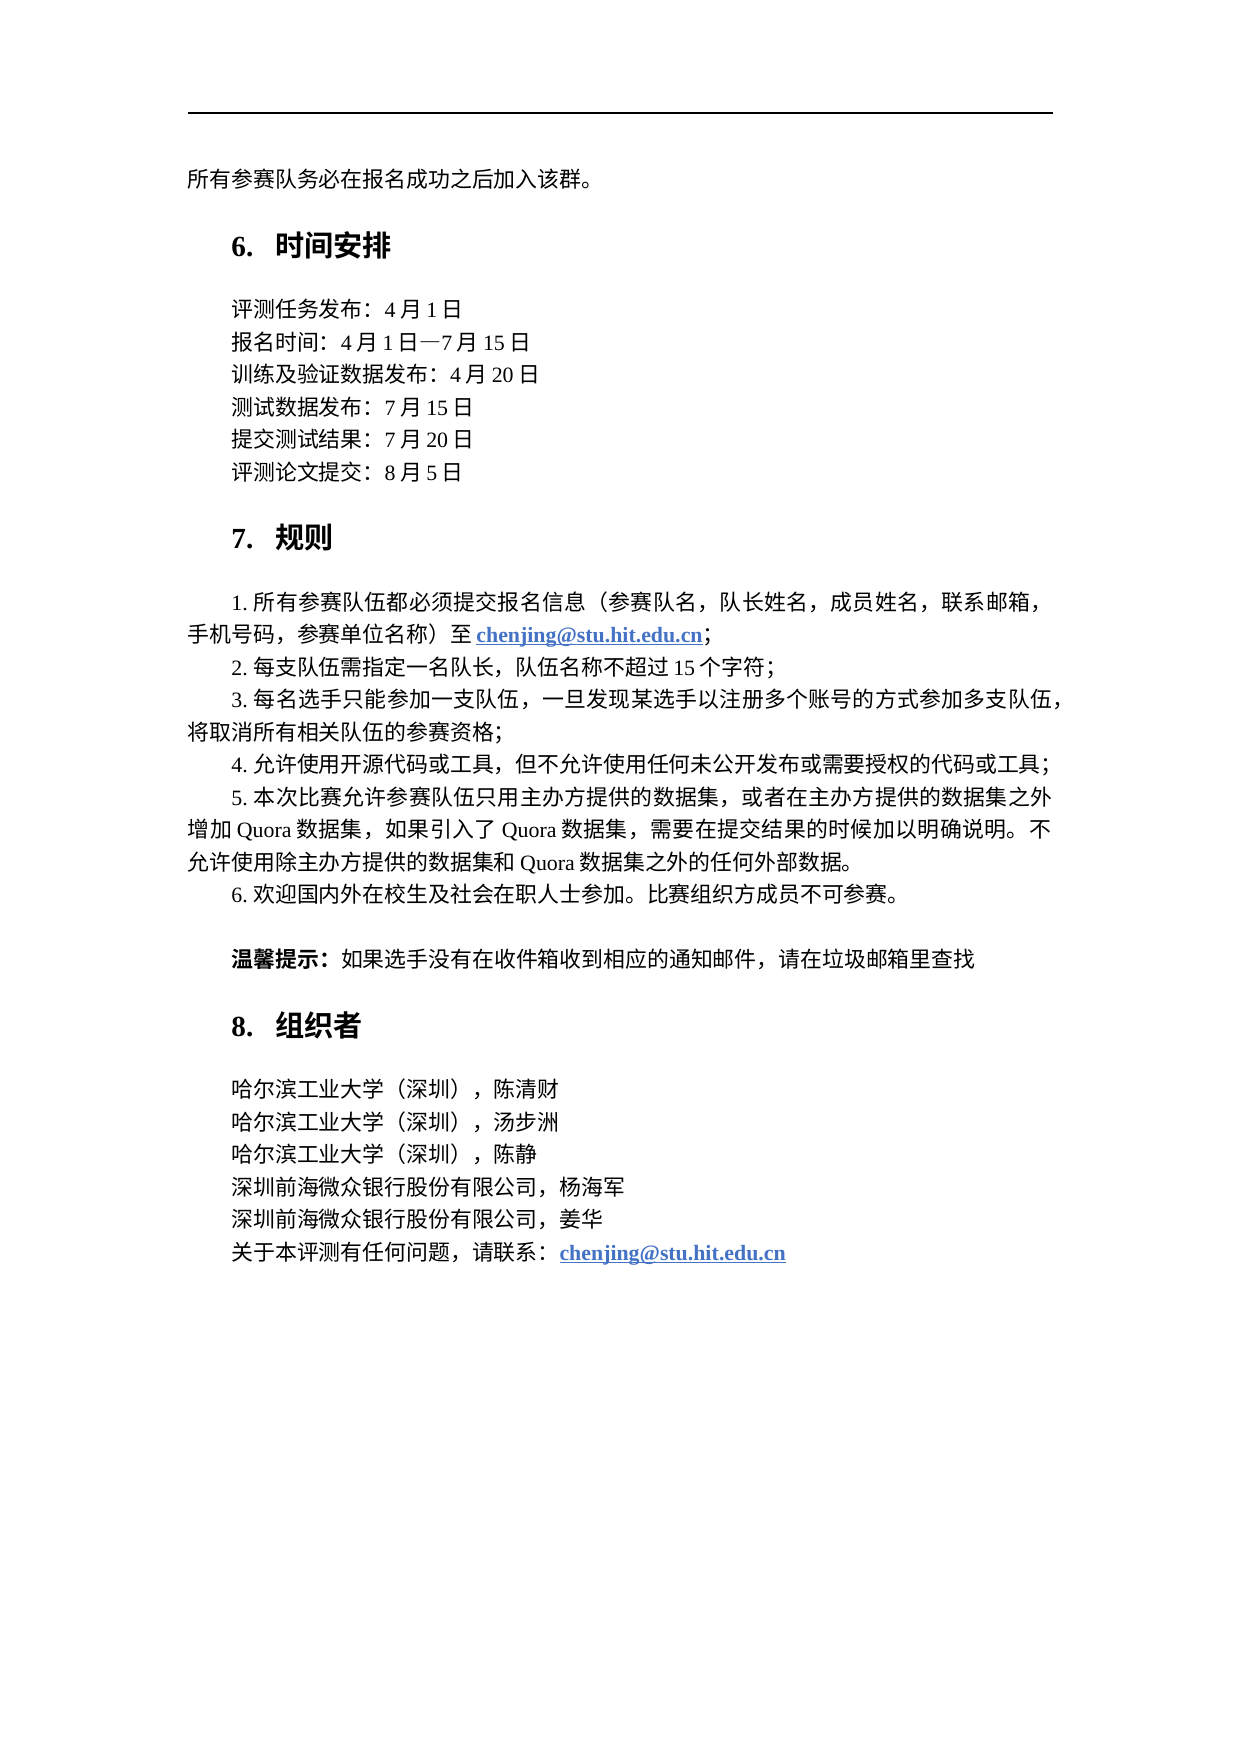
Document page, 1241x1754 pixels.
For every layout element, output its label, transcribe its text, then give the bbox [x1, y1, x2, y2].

text 评测任务发布：4月1日 [187, 292, 1053, 324]
text 报名时间：4月1日—7月15日 [187, 324, 1053, 357]
subtitle 时间安排 [231, 211, 1053, 276]
text 评测论文提交：8月5日 [187, 454, 1053, 487]
text 哈尔滨工业大学（深圳），陈清财 [187, 1072, 1053, 1104]
text 深圳前海微众银行股份有限公司，杨海军 [187, 1169, 1053, 1202]
text 5. 本次比赛允许参赛队伍只用主办方提供的数据集，或者在主办方提供的数据集之外增加Quora数据集，如果引入了Quora数据集，需要在提交结果的时候加以明确说明。不允许使用除主办方提供的数据集和Quora数据集之外的任何外部数据。 [187, 779, 1053, 877]
subtitle 组织者 [231, 991, 1053, 1056]
text 深圳前海微众银行股份有限公司，姜华 [187, 1202, 1053, 1234]
text 关于本评测有任何问题，请联系：chenjing@stu.hit.edu.cn [187, 1234, 1053, 1267]
text 哈尔滨工业大学（深圳），汤步洲 [187, 1104, 1053, 1137]
text 4. 允许使用开源代码或工具，但不允许使用任何未公开发布或需要授权的代码或工具； [187, 747, 1053, 779]
subtitle 规则 [231, 503, 1053, 568]
text 3. 每名选手只能参加一支队伍，一旦发现某选手以注册多个账号的方式参加多支队伍，将取消所有相关队伍的参赛资格； [187, 682, 1053, 747]
text 1. 所有参赛队伍都必须提交报名信息（参赛队名，队长姓名，成员姓名，联系邮箱，手机号码，参赛单位名称）至chenjing@stu.hit.edu.cn； [187, 584, 1053, 649]
text 2. 每支队伍需指定一名队长，队伍名称不超过15个字符； [187, 649, 1053, 682]
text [187, 162, 1053, 194]
text 温馨提示：如果选手没有在收件箱收到相应的通知邮件，请在垃圾邮箱里查找 [187, 942, 1053, 974]
text 哈尔滨工业大学（深圳），陈静 [187, 1137, 1053, 1169]
text 6. 欢迎国内外在校生及社会在职人士参加。比赛组织方成员不可参赛。 [187, 877, 1053, 909]
text 测试数据发布：7月15日 [187, 389, 1053, 422]
text 提交测试结果：7月20日 [187, 422, 1053, 454]
text 训练及验证数据发布：4月20日 [187, 357, 1053, 389]
